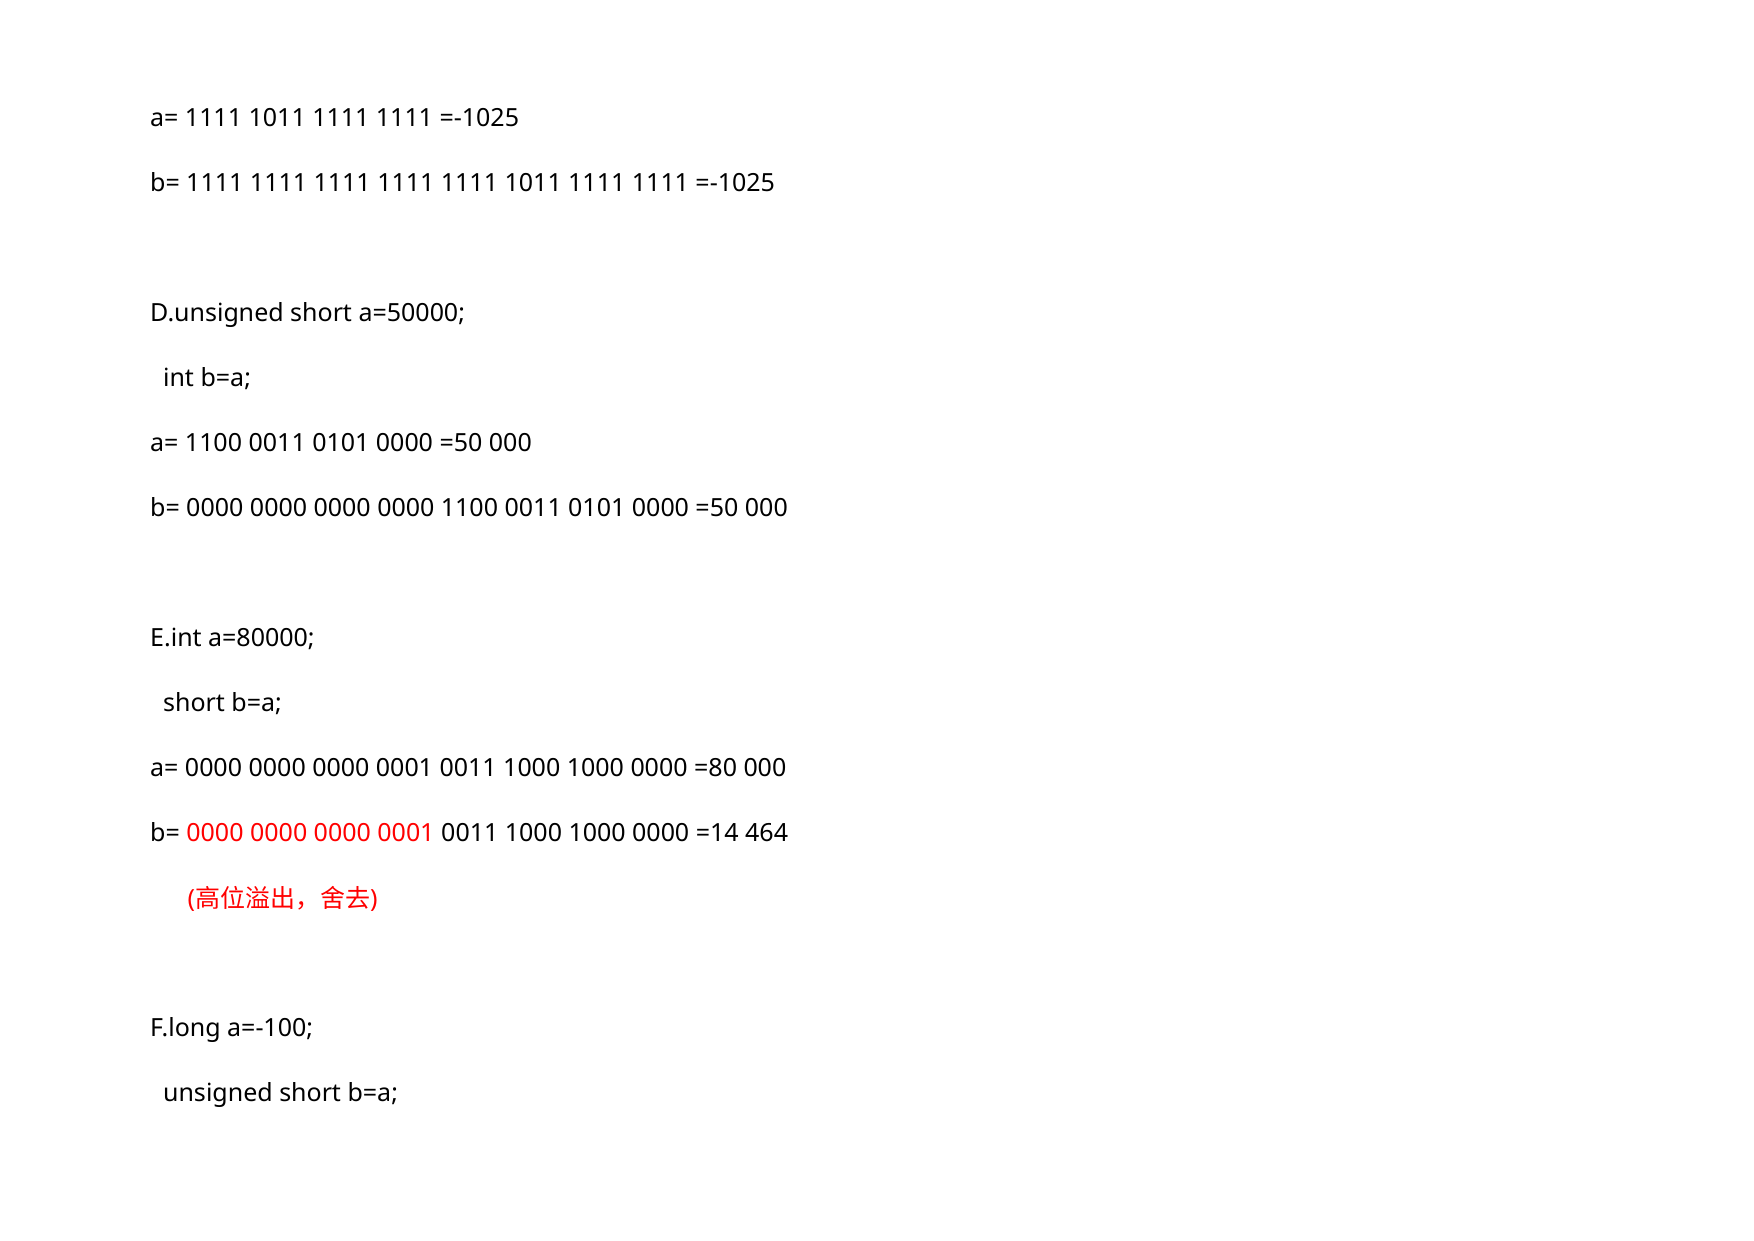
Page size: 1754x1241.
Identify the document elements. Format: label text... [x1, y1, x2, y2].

list (高位溢出，舍去) [150, 864, 1679, 929]
list F.long a=-100; [150, 994, 1679, 1059]
list a= 1111 1011 1111 1111 =-1025 [150, 84, 1679, 149]
list E.int a=80000; [150, 604, 1679, 669]
list b= 0000 0000 0000 0001 0011 1000 1000 0000 =14 464 [150, 799, 1679, 864]
list short b=a; [150, 669, 1679, 734]
list int b=a; [150, 344, 1679, 409]
list a= 0000 0000 0000 0001 0011 1000 1000 0000 =80 000 [150, 734, 1679, 799]
list b= 1111 1111 1111 1111 1111 1011 1111 1111 =-1025 [150, 149, 1679, 214]
list unsigned short b=a; [150, 1059, 1679, 1124]
list a= 1100 0011 0101 0000 =50 000 [150, 409, 1679, 474]
list b= 0000 0000 0000 0000 1100 0011 0101 0000 =50 000 [150, 474, 1679, 539]
list D.unsigned short a=50000; [150, 279, 1679, 344]
